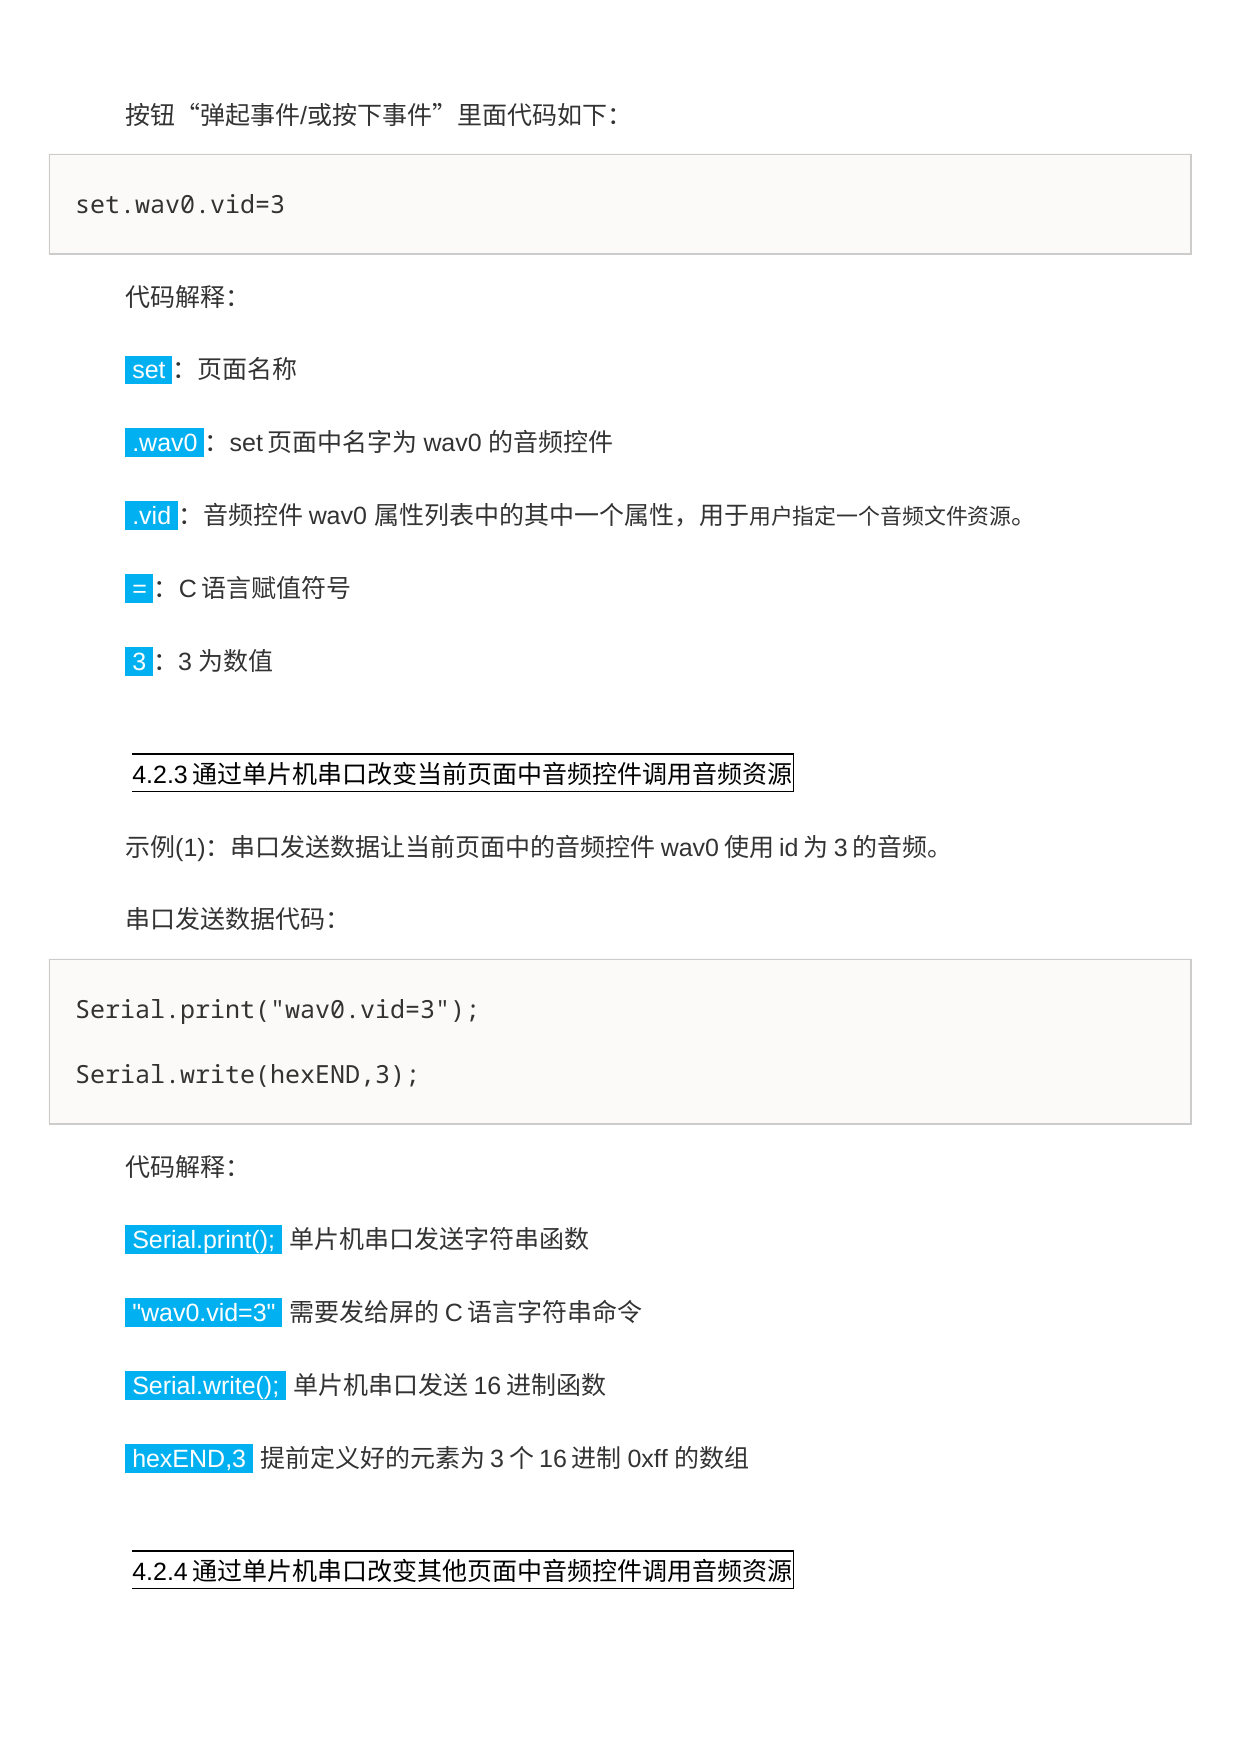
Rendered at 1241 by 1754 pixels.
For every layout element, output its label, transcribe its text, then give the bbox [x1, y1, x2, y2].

text "wav0.vid=3" 需要发给屏的C语言字符串命令 [75, 1278, 1165, 1343]
text 代码解释： [75, 1133, 1165, 1198]
text set ：页面名称 [75, 336, 1165, 401]
text = ：C语言赋值符号 [75, 554, 1165, 619]
text 串口发送数据代码： [75, 886, 1165, 951]
text Serial.print("wav0.vid=3"); Serial.write(hexEND,3); [50, 960, 1190, 1123]
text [75, 481, 1165, 546]
text .wav0 ：set页面中名字为 wav0 的音频控件 [75, 408, 1165, 473]
text 代码解释： [75, 263, 1165, 328]
text set.wav0.vid=3 [50, 155, 1190, 253]
text 3 ：3 为数值 [75, 627, 1165, 692]
text Serial.print(); 单片机串口发送字符串函数 [75, 1206, 1165, 1271]
text 按钮“弹起事件/或按下事件”里面代码如下： [75, 81, 1165, 146]
text 4.2.3通过单片机串口改变当前页面中音频控件调用音频资源 [75, 740, 1165, 805]
text hexEND,3 提前定义好的元素为3个16进制 0xff 的数组 [75, 1424, 1165, 1489]
text 4.2.4通过单片机串口改变其他页面中音频控件调用音频资源 [75, 1537, 1165, 1602]
text 示例(1)：串口发送数据让当前页面中的音频控件wav0使用id为3的音频。 [75, 813, 1165, 878]
text Serial.write(); 单片机串口发送16进制函数 [75, 1351, 1165, 1416]
